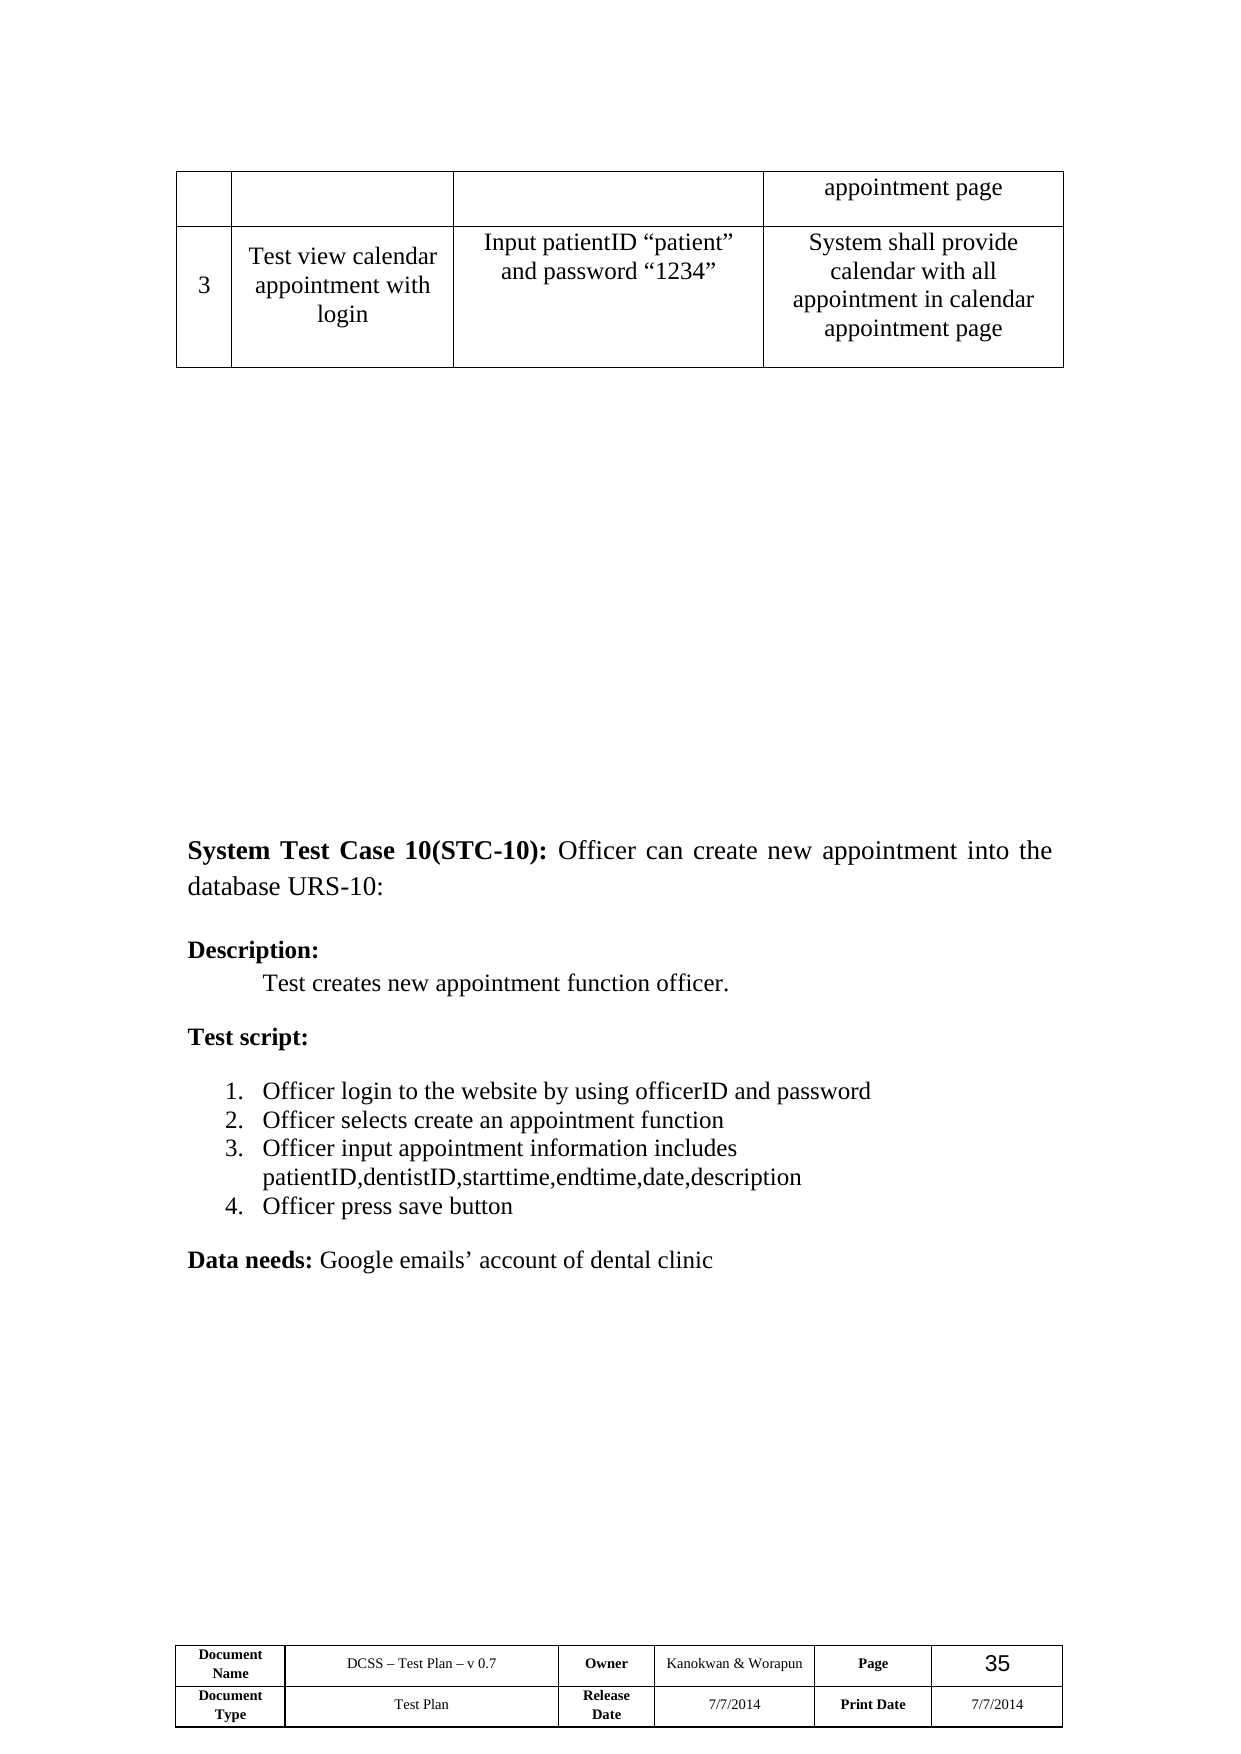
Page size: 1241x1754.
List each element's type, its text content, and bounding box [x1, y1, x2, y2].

table_cell Test view calendar appointment with login [232, 227, 453, 367]
list Officer press save button [225, 1191, 1053, 1220]
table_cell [764, 227, 1063, 367]
text Test creates new appointment function officer. [187, 968, 1053, 997]
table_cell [232, 172, 453, 226]
text Description: [187, 936, 1053, 964]
table_cell Input patientID “patient” and password “1234” [454, 227, 763, 367]
table_cell 2 [177, 172, 231, 226]
list Officer login to the website by using officerID and password [225, 1076, 1053, 1105]
text Data needs: Google emails’ account of dental clinic [187, 1245, 1053, 1273]
list Officer input appointment information includes patientID,dentistID,starttime,endtime,date,description [225, 1133, 1053, 1191]
list Officer selects create an appointment function [225, 1105, 1053, 1133]
text System Test Case 10(STC-10): Officer can create new appointment into the database URS-10: [187, 834, 1053, 901]
table_cell 3 [177, 227, 231, 367]
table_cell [764, 172, 1063, 226]
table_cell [454, 172, 763, 226]
text Test script: [187, 1022, 1053, 1051]
